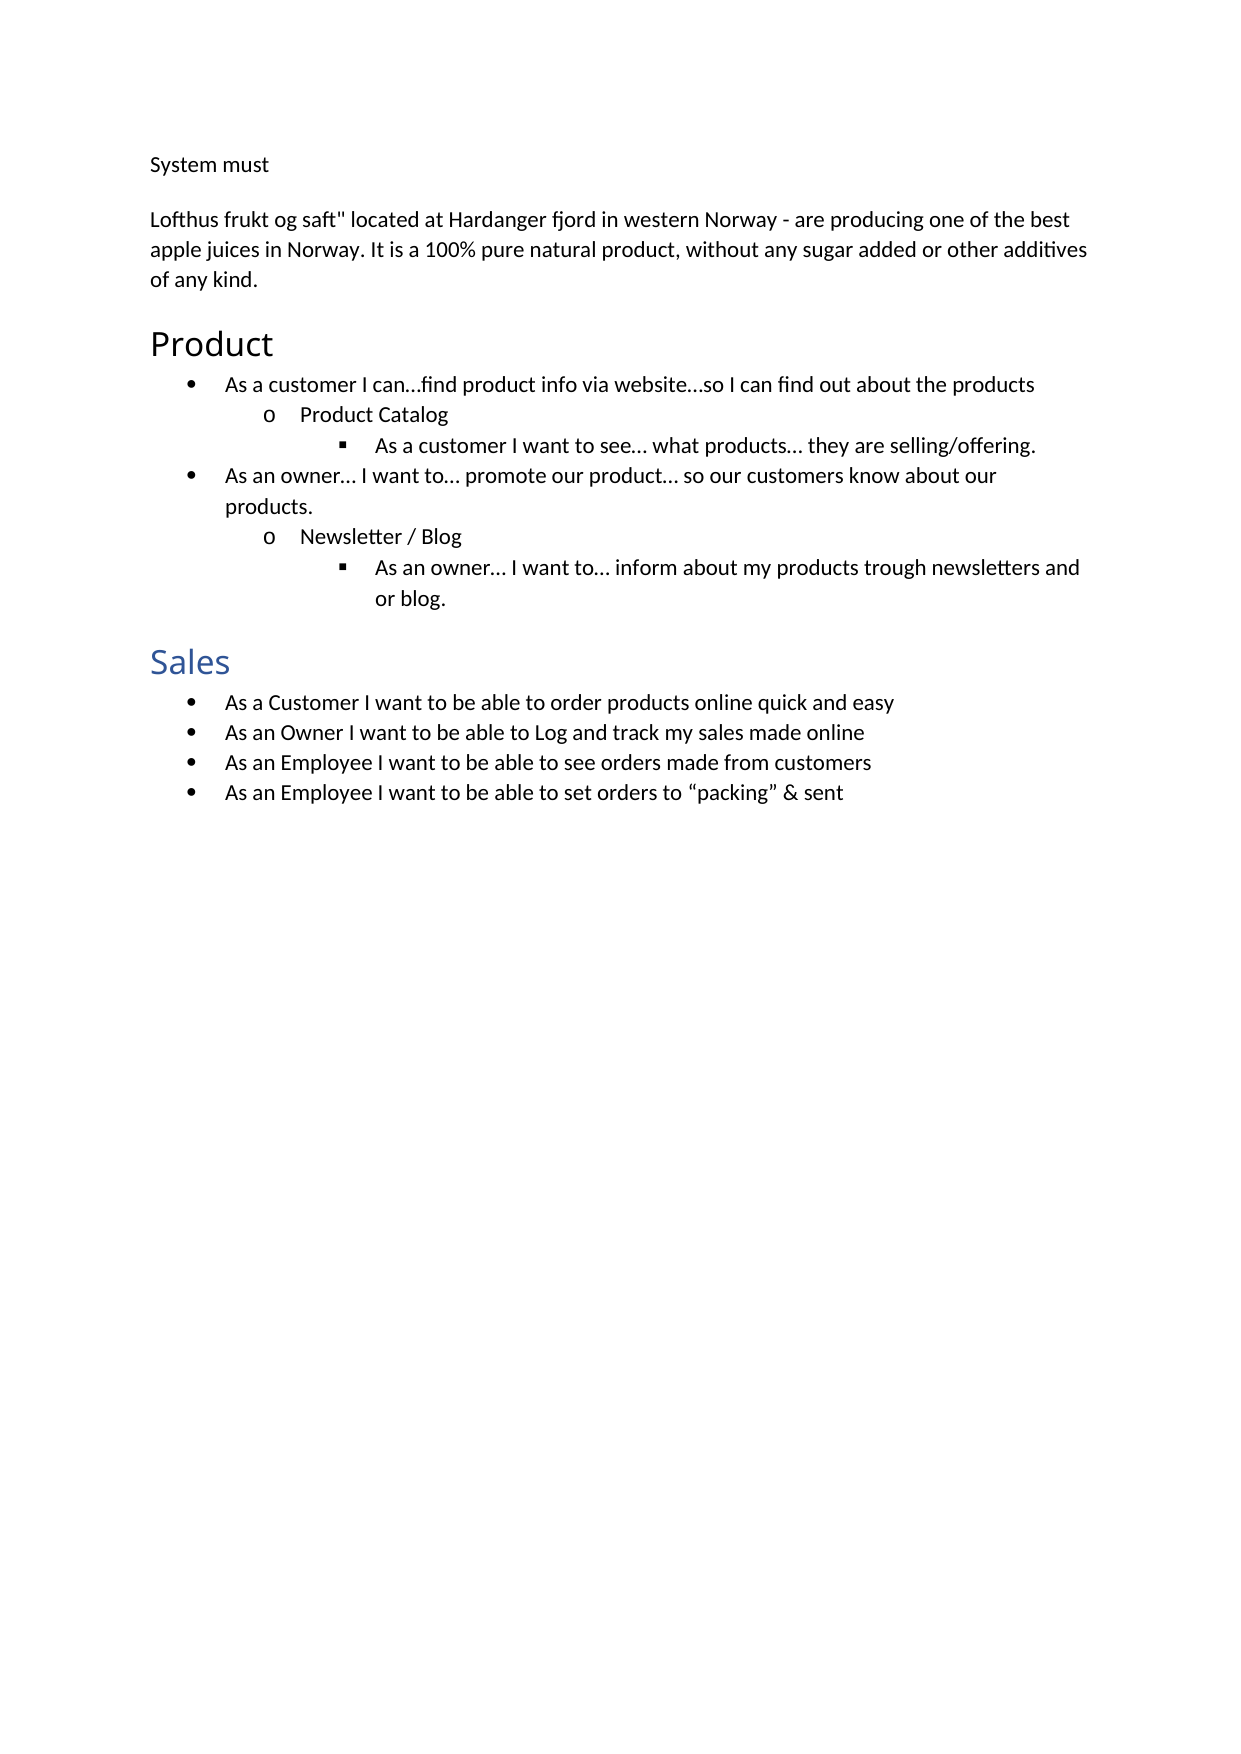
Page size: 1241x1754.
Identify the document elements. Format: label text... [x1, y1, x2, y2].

subtitle Sales [150, 639, 1090, 684]
list As an owner… I want to… inform about my products trough newsletters and or blog. [337, 553, 1090, 612]
subtitle Product [150, 321, 1090, 366]
list Newsletter / Blog [262, 522, 1090, 551]
list Product Catalog [262, 400, 1090, 429]
subtitle Lofthus frukt og saft" located at Hardanger fjord in western Norway - are producing one of the best apple juices in Norway. It is a 100% pure natural product, without any sugar added or other additives of any kind. [150, 205, 1090, 294]
list As an Owner I want to be able to Log and track my sales made online [187, 718, 1090, 746]
list As a customer I can…find product info via website…so I can find out about the products [187, 370, 1090, 398]
list As an owner… I want to… promote our product… so our customers know about our products. [187, 462, 1090, 520]
text System must [150, 150, 1090, 178]
list As a customer I want to see… what products… they are selling/offering. [337, 431, 1090, 459]
list As a Customer I want to be able to order products online quick and easy [187, 688, 1090, 716]
list As an Employee I want to be able to set orders to “packing” & sent [187, 778, 1090, 807]
list As an Employee I want to be able to see orders made from customers [187, 748, 1090, 776]
